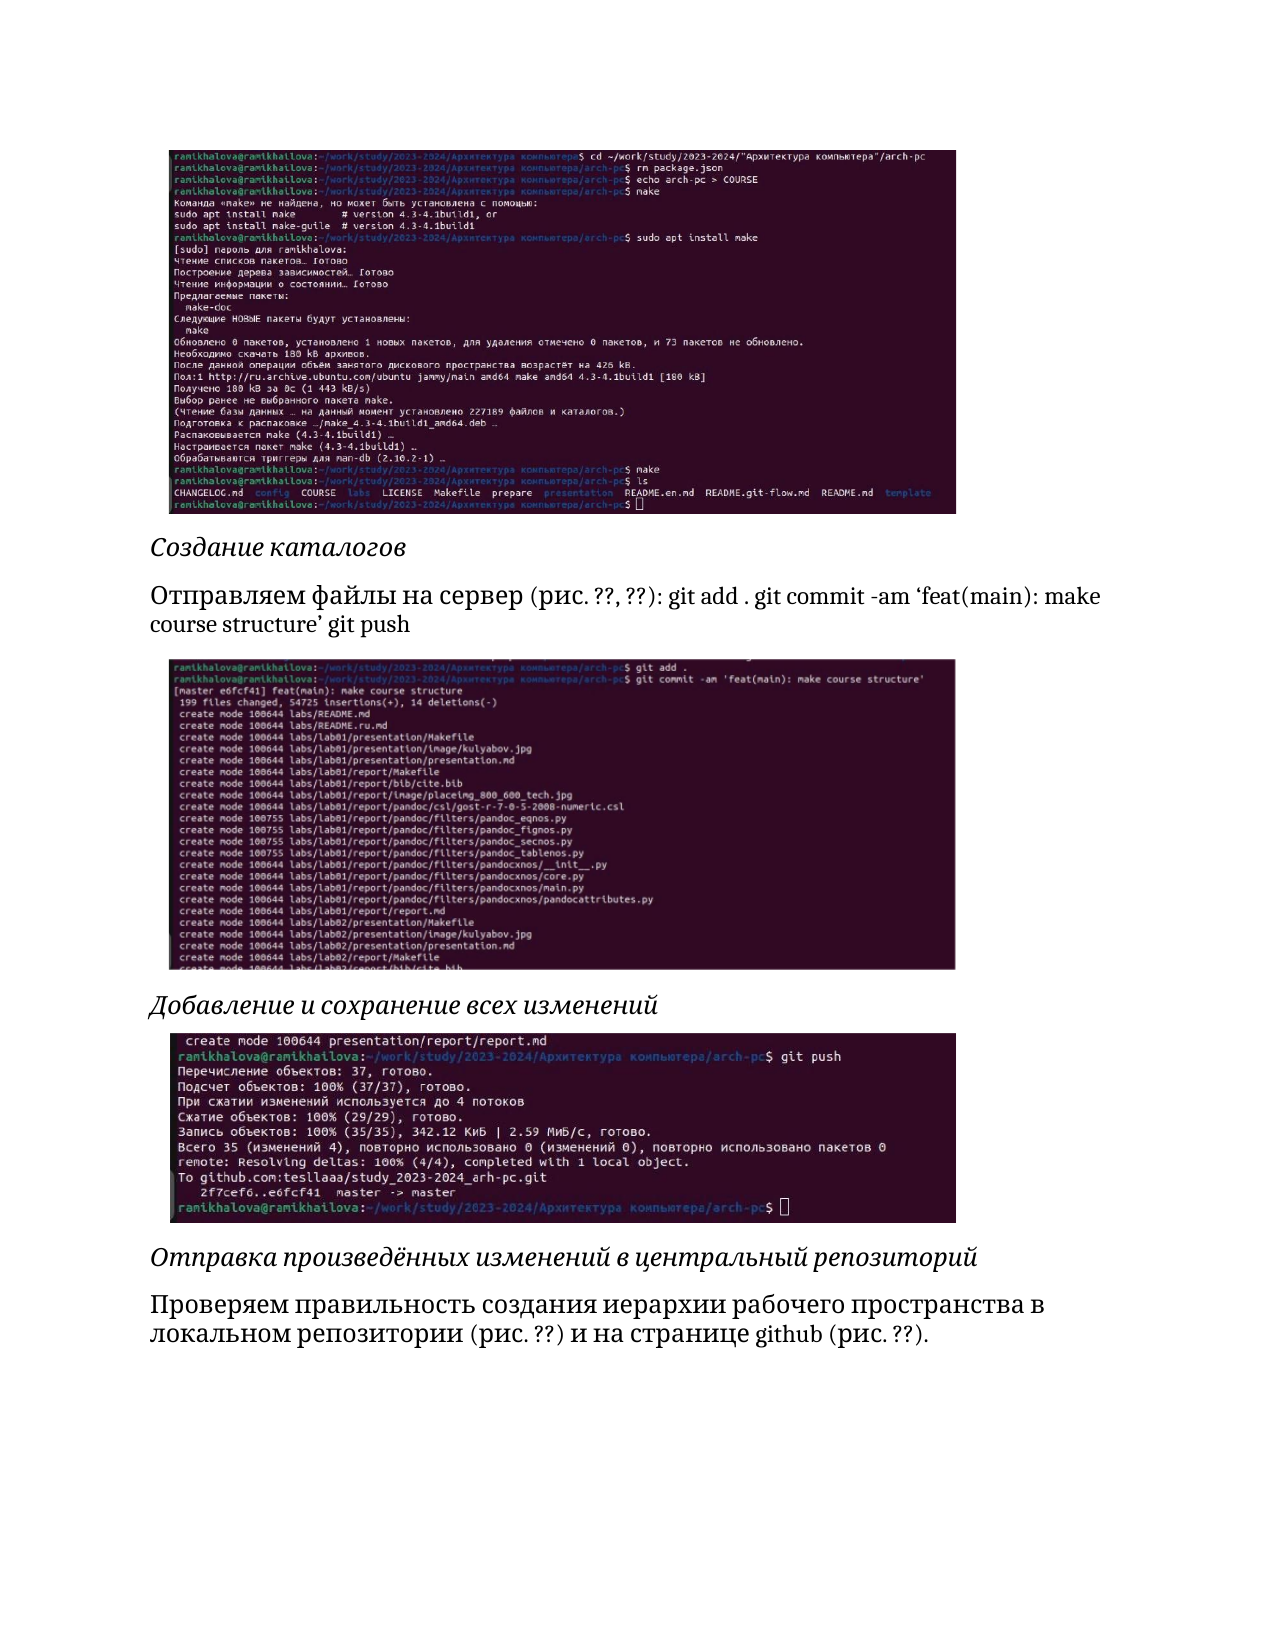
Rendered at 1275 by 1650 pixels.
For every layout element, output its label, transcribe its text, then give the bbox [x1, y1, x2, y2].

text Отправляем файлы на сервер (рис. ??, ??): git add . git commit -am ‘feat(main): make course structure’ git push [150, 582, 1125, 639]
picture [168, 150, 957, 514]
text Проверяем правильность создания иерархии рабочего пространства в локальном репозитории (рис. ??) и на странице github (рис. ??). [150, 1291, 1125, 1348]
picture [168, 657, 957, 971]
text Добавление и сохранение всех изменений [150, 992, 1125, 1020]
text Отправка произведённых изменений в центральный репозиторий [150, 1243, 1125, 1272]
text Создание каталогов [150, 534, 1125, 563]
picture [168, 1032, 957, 1223]
